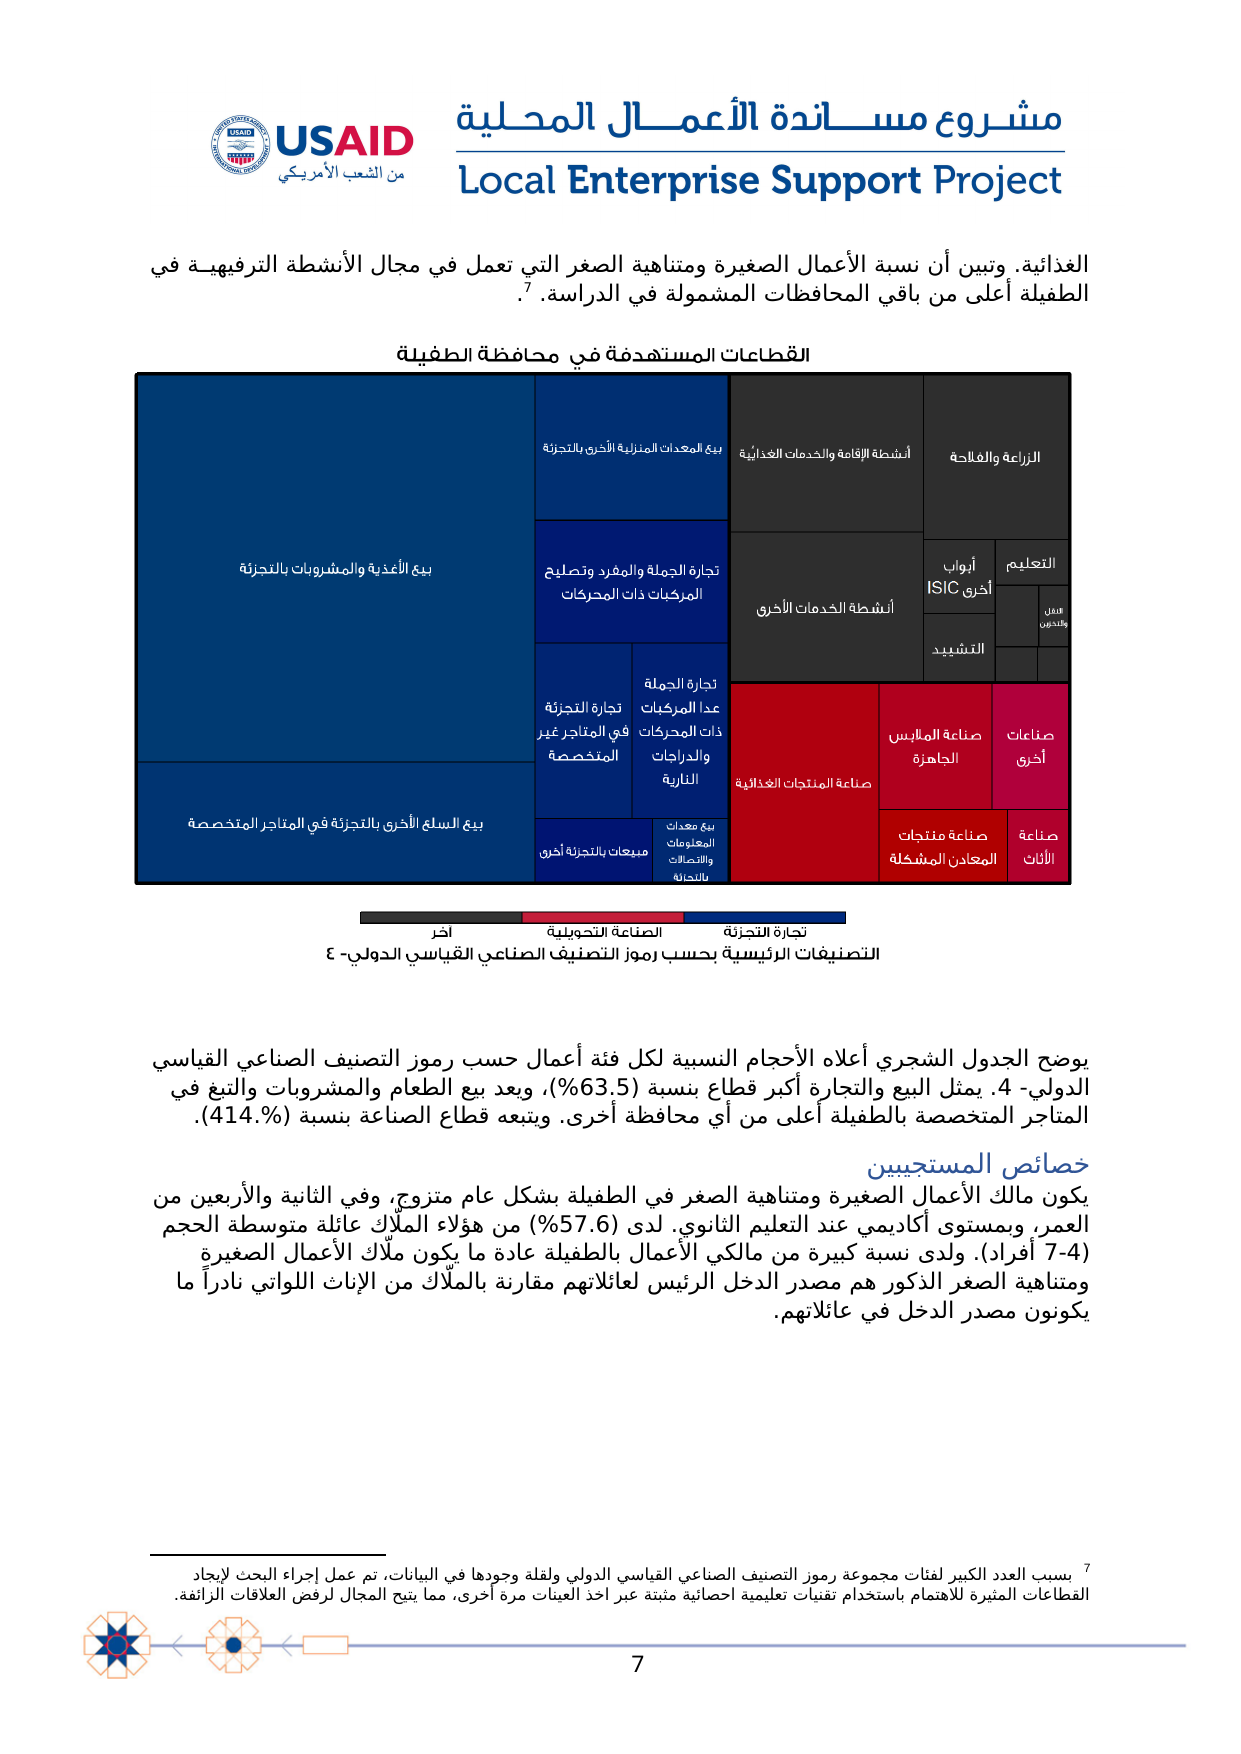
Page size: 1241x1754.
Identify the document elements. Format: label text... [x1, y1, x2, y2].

text يكون مالك الأعمال الصغيرة ومتناهية الصغر في الطفيلة بشكل عام متزوج، وفي الثانية والأربعين من العمر، وبمستوى أكاديمي عند التعليم الثانوي. لدى (57.6%) من هؤلاء الملّاك عائلة متوسطة الحجم (4-7 أفراد). ولدى نسبة كبيرة من مالكي الأعمال بالطفيلة عادة ما يكون ملّاك الأعمال الصغيرة ومتناهية الصغر الذكور هم مصدر الدخل الرئيس لعائلاتهم مقارنة بالملّاك من الإناث اللواتي نادراً ما يكونون مصدر الدخل في عائلاتهم. [150, 1182, 1090, 1324]
picture [115, 325, 1090, 976]
text يوضح الجدول الشجري أعلاه الأحجام النسبية لكل فئة أعمال حسب رموز التصنيف الصناعي القياسي الدولي- 4. يمثل البيع والتجارة أكبر قطاع بنسبة (63.5%)، ويعد بيع الطعام والمشروبات والتبغ في المتاجر المتخصصة بالطفيلة أعلى من أي محافظة أخرى. ويتبعه قطاع الصناعة بنسبة (%.414). [150, 1045, 1090, 1129]
picture [150, 75, 1125, 224]
picture [0, 1558, 1241, 1711]
subtitle خصائص المستجيبين [150, 1148, 1090, 1179]
